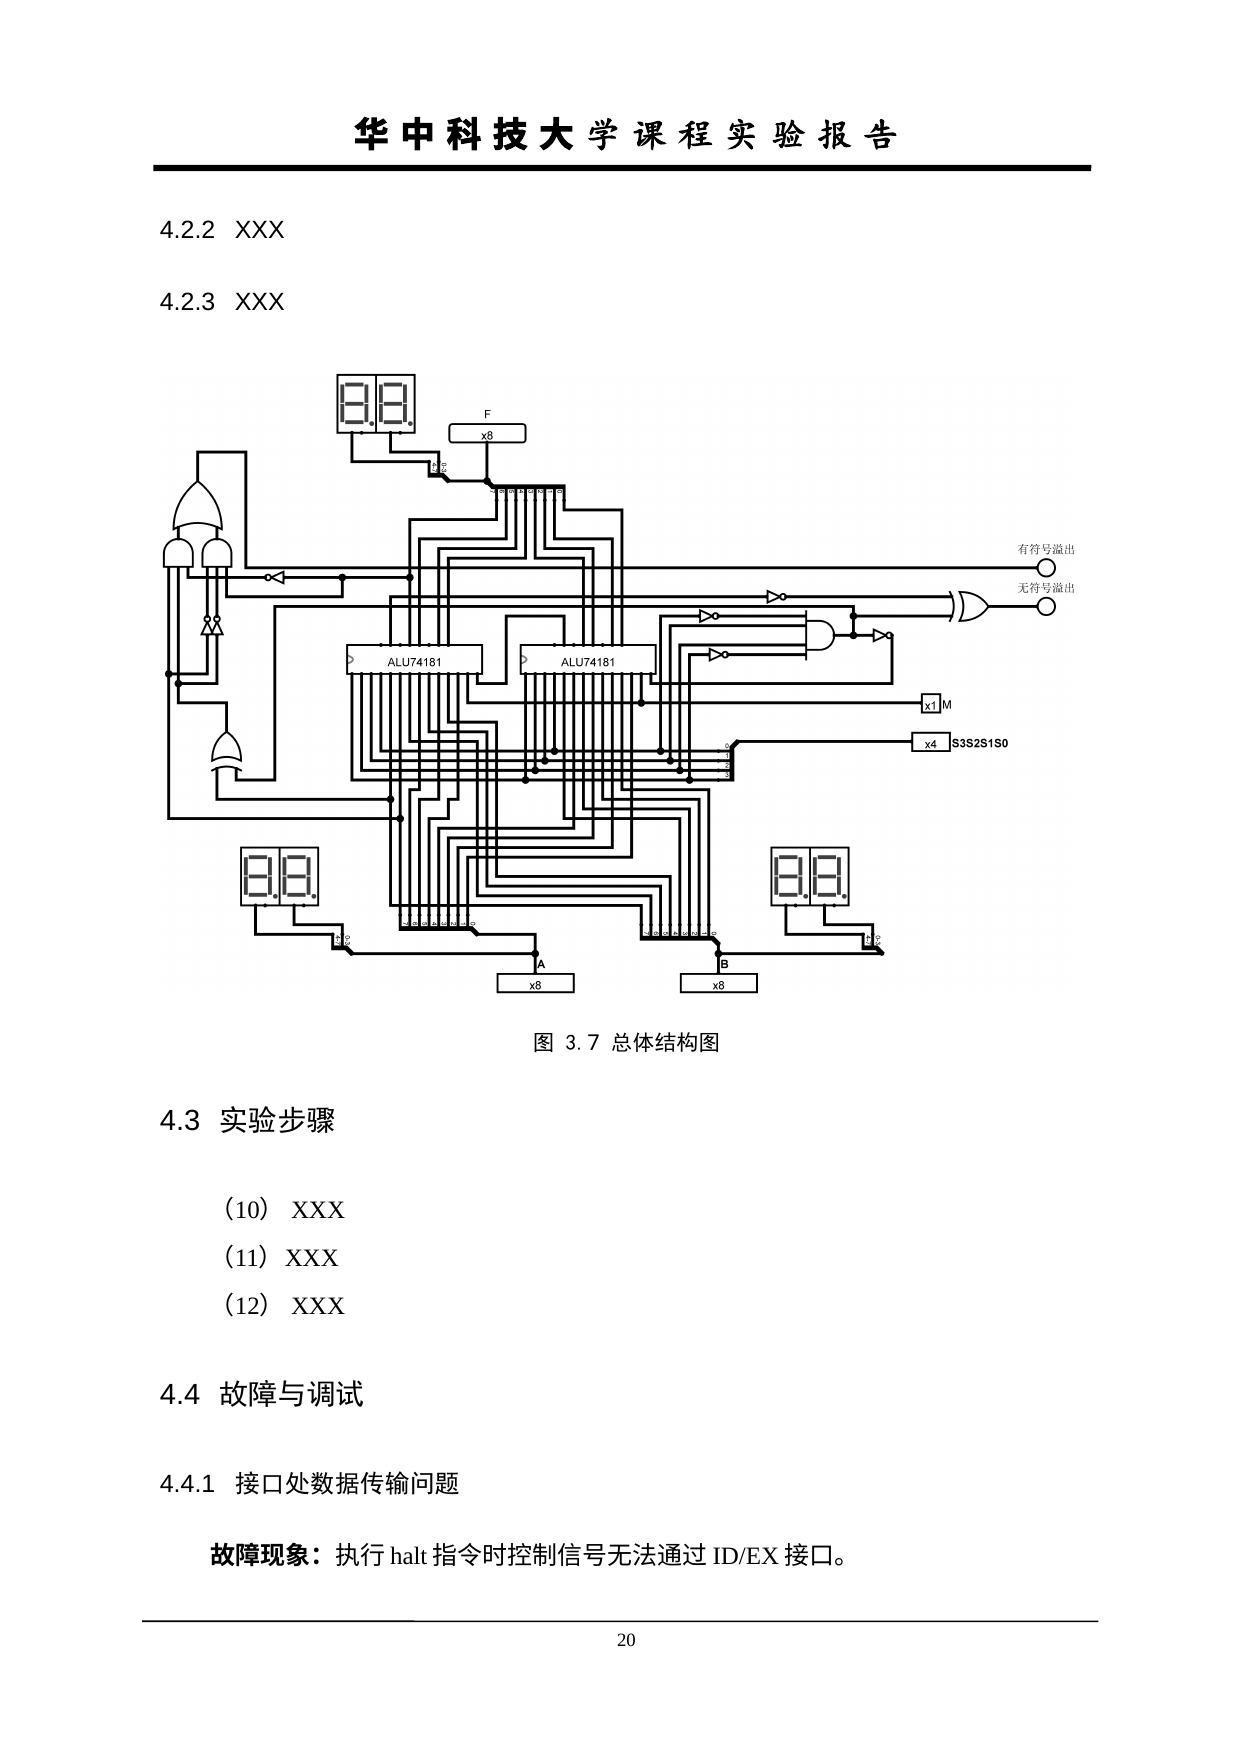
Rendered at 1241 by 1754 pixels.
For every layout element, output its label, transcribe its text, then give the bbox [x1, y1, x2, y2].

list XXX [209, 1184, 1093, 1232]
subtitle XXX [159, 277, 1093, 325]
text 故障现象：执行halt指令时控制信号无法通过ID/EX接口。 [159, 1530, 1093, 1578]
subtitle XXX [159, 206, 1093, 254]
list XXX [209, 1232, 1093, 1279]
list XXX [209, 1279, 1093, 1327]
picture [159, 370, 1079, 997]
subtitle 故障与调试 [159, 1375, 1093, 1411]
subtitle 实验步骤 [159, 1101, 1093, 1136]
subtitle 接口处数据传输问题 [159, 1458, 1093, 1506]
